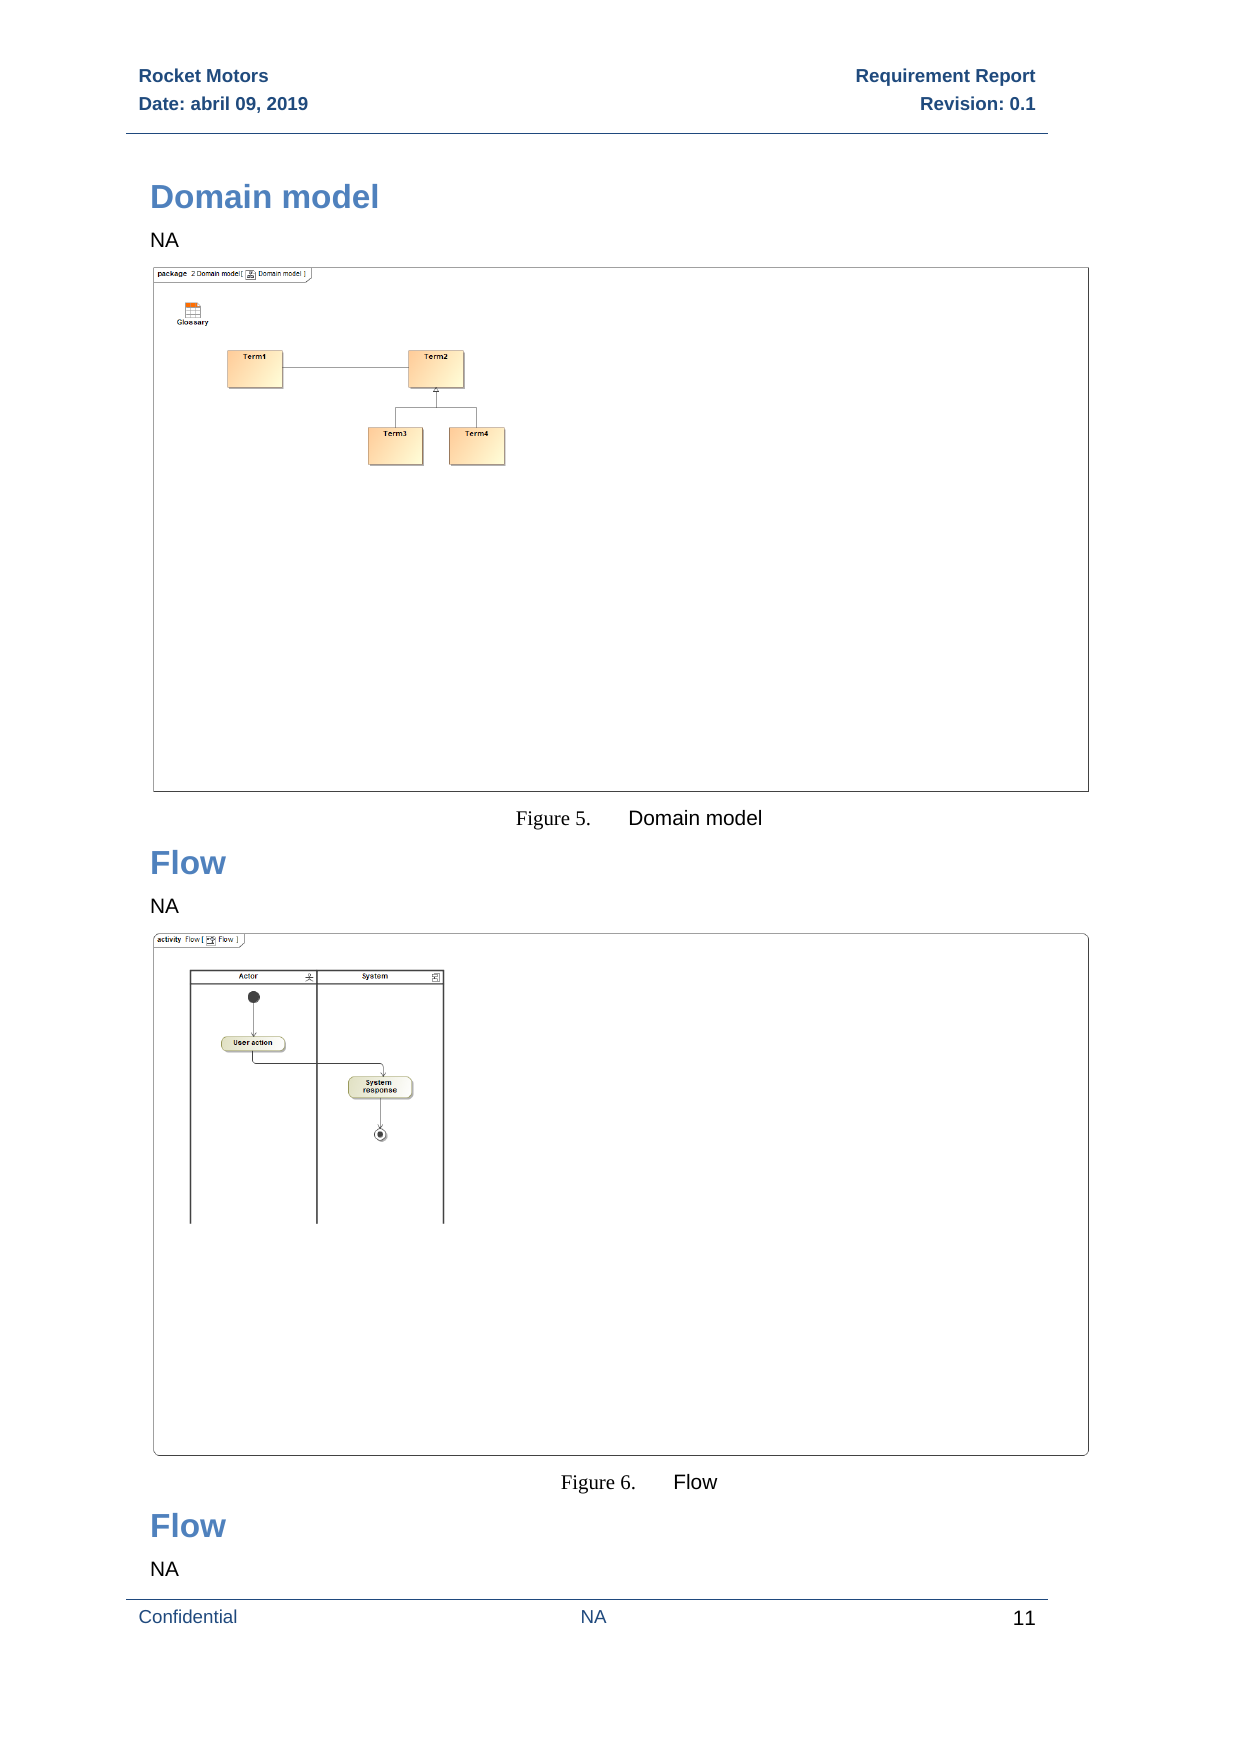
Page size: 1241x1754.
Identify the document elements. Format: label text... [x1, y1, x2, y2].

text NA [150, 1557, 1090, 1581]
text Flow [187, 1470, 1090, 1494]
picture [150, 930, 1091, 1458]
text NA [150, 894, 1090, 918]
subtitle Flow [150, 843, 1090, 881]
text Domain model [187, 806, 1090, 830]
text NA [150, 228, 1090, 252]
subtitle Flow [150, 1506, 1090, 1545]
subtitle Domain model [150, 177, 1090, 216]
picture [150, 264, 1091, 794]
